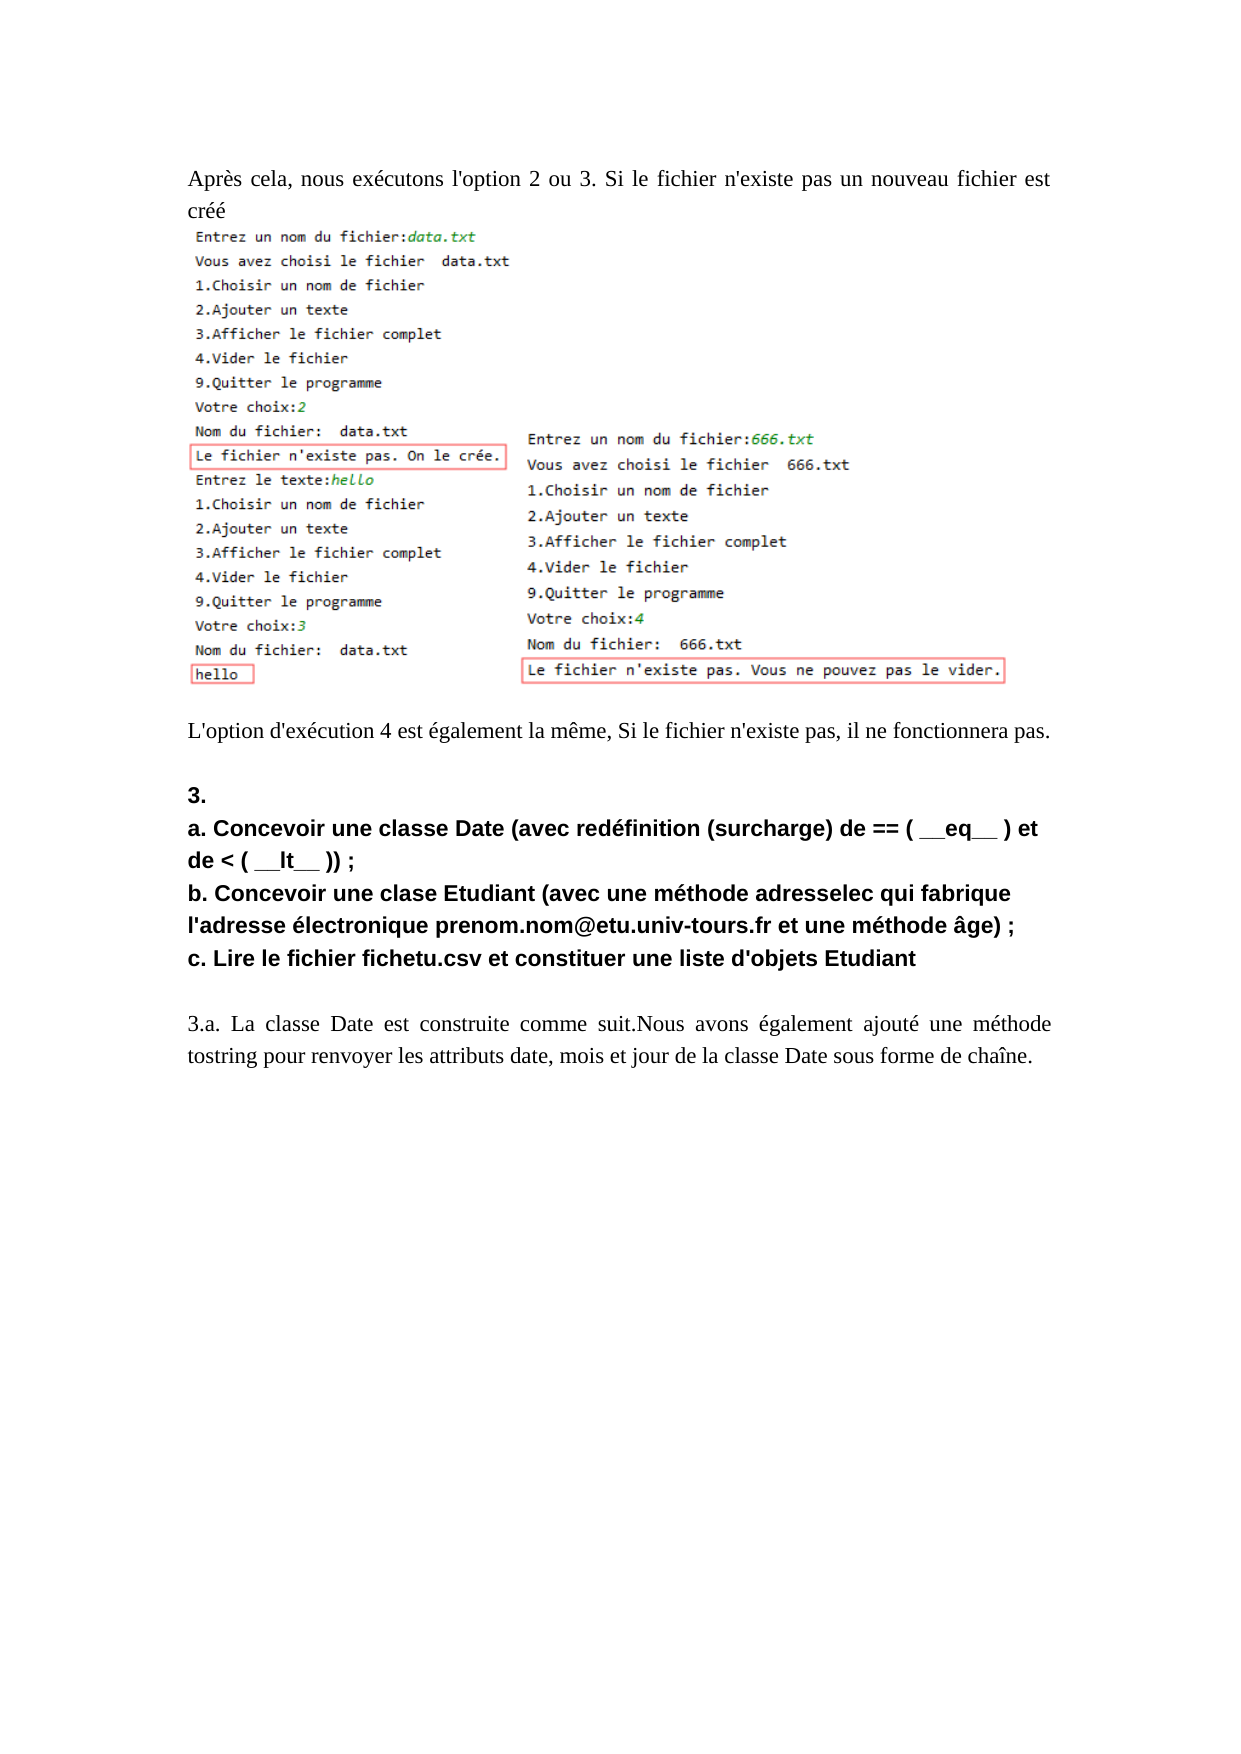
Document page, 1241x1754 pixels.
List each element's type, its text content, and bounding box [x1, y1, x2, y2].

picture [187, 227, 1011, 688]
text 3.a. La classe Date est construite comme suit.Nous avons également ajouté une méthode tostring pour renvoyer les attributs date, mois et jour de la classe Date sous forme de chaîne. [187, 1007, 1053, 1072]
list b. Concevoir une clase Etudiant (avec une méthode adresselec qui fabrique l'adresse électronique prenom.nom@etu.univ-tours.fr et une méthode âge) ; [187, 877, 1053, 942]
text Après cela, nous exécutons l'option 2 ou 3. Si le fichier n'existe pas un nouveau fichier est créé [187, 162, 1053, 227]
list c. Lire le fichier fichetu.csv et constituer une liste d'objets Etudiant [187, 942, 1053, 974]
list a. Concevoir une classe Date (avec redéfinition (surcharge) de == ( __eq__ ) et de < ( __lt__ )) ; [187, 812, 1053, 877]
text L'option d'exécution 4 est également la même, Si le fichier n'existe pas, il ne fonctionnera pas. [187, 714, 1053, 747]
